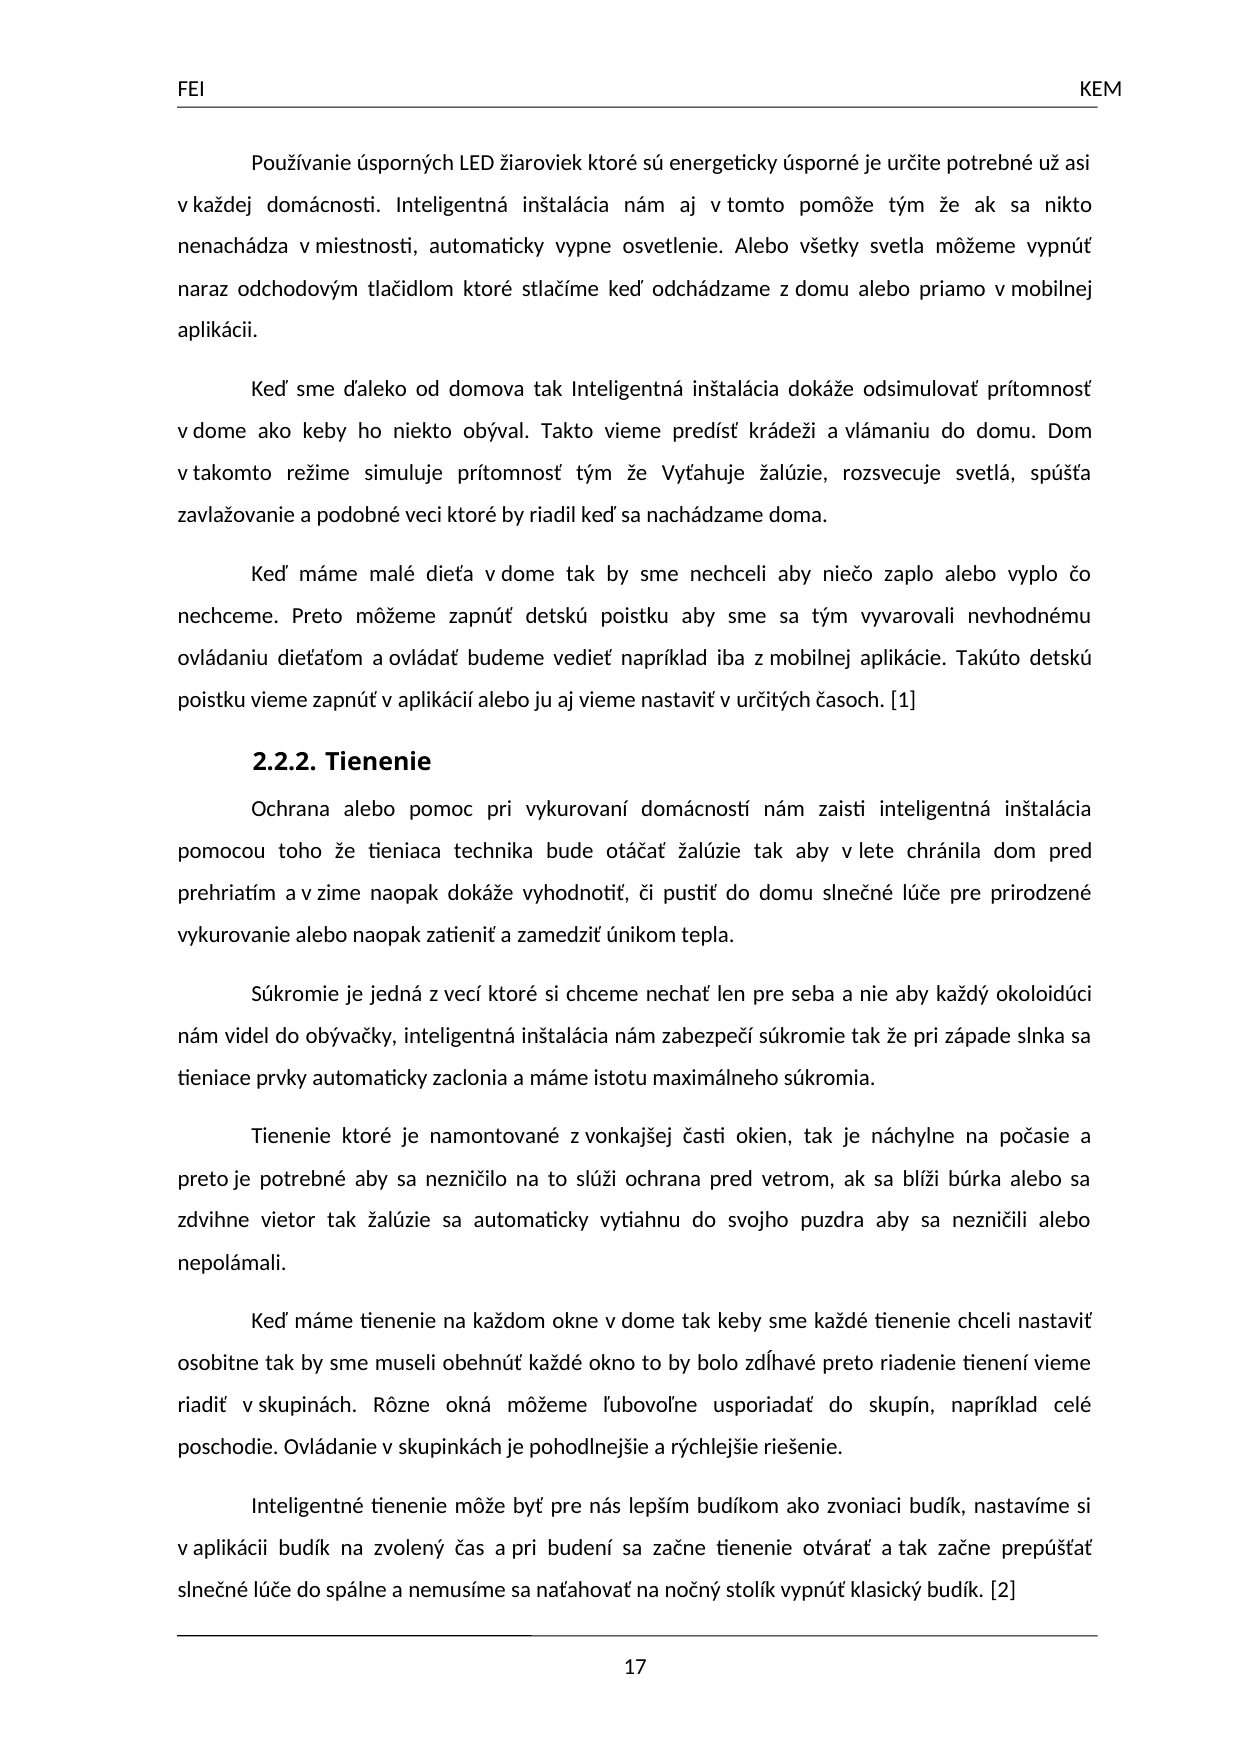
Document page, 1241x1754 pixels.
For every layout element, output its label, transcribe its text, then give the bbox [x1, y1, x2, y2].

text Keď máme tienenie na každom okne v dome tak keby sme každé tienenie chceli nastaviť osobitne tak by sme museli obehnúť každé okno to by bolo zdĺhavé preto riadenie tienení vieme riadiť v skupinách. Rôzne okná môžeme ľubovoľne usporiadať do skupín, napríklad celé poschodie. Ovládanie v skupinkách je pohodlnejšie a rýchlejšie riešenie. [177, 1306, 1092, 1460]
text Tienenie [252, 743, 1092, 777]
text Používanie úsporných LED žiaroviek ktoré sú energeticky úsporné je určite potrebné už asi v každej domácnosti. Inteligentná inštalácia nám aj v tomto pomôže tým že ak sa nikto nenachádza v miestnosti, automaticky vypne osvetlenie. Alebo všetky svetla môžeme vypnúť naraz odchodovým tlačidlom ktoré stlačíme keď odchádzame z domu alebo priamo v mobilnej aplikácii. [177, 148, 1092, 344]
text Keď sme ďaleko od domova tak Inteligentná inštalácia dokáže odsimulovať prítomnosť v dome ako keby ho niekto obýval. Takto vieme predísť krádeži a vlámaniu do domu. Dom v takomto režime simuluje prítomnosť tým že Vyťahuje žalúzie, rozsvecuje svetlá, spúšťa zavlažovanie a podobné veci ktoré by riadil keď sa nachádzame doma. [177, 374, 1092, 528]
text Inteligentné tienenie môže byť pre nás lepším budíkom ako zvoniaci budík, nastavíme si v aplikácii budík na zvolený čas a pri budení sa začne tienenie otvárať a tak začne prepúšťať slnečné lúče do spálne a nemusíme sa naťahovať na nočný stolík vypnúť klasický budík. [2] [177, 1491, 1092, 1603]
text Súkromie je jedná z vecí ktoré si chceme nechať len pre seba a nie aby každý okoloidúci nám videl do obývačky, inteligentná inštalácia nám zabezpečí súkromie tak že pri západe slnka sa tieniace prvky automaticky zaclonia a máme istotu maximálneho súkromia. [177, 979, 1092, 1091]
text Tienenie ktoré je namontované z vonkajšej časti okien, tak je náchylne na počasie a preto je potrebné aby sa nezničilo na to slúži ochrana pred vetrom, ak sa blíži búrka alebo sa zdvihne vietor tak žalúzie sa automaticky vytiahnu do svojho puzdra aby sa nezničili alebo nepolámali. [177, 1122, 1092, 1276]
text Ochrana alebo pomoc pri vykurovaní domácností nám zaisti inteligentná inštalácia pomocou toho že tieniaca technika bude otáčať žalúzie tak aby v lete chránila dom pred prehriatím a v zime naopak dokáže vyhodnotiť, či pustiť do domu slnečné lúče pre prirodzené vykurovanie alebo naopak zatieniť a zamedziť únikom tepla. [177, 794, 1092, 948]
text Keď máme malé dieťa v dome tak by sme nechceli aby niečo zaplo alebo vyplo čo nechceme. Preto môžeme zapnúť detskú poistku aby sme sa tým vyvarovali nevhodnému ovládaniu dieťaťom a ovládať budeme vedieť napríklad iba z mobilnej aplikácie. Takúto detskú poistku vieme zapnúť v aplikácií alebo ju aj vieme nastaviť v určitých časoch. [1] [177, 559, 1092, 713]
